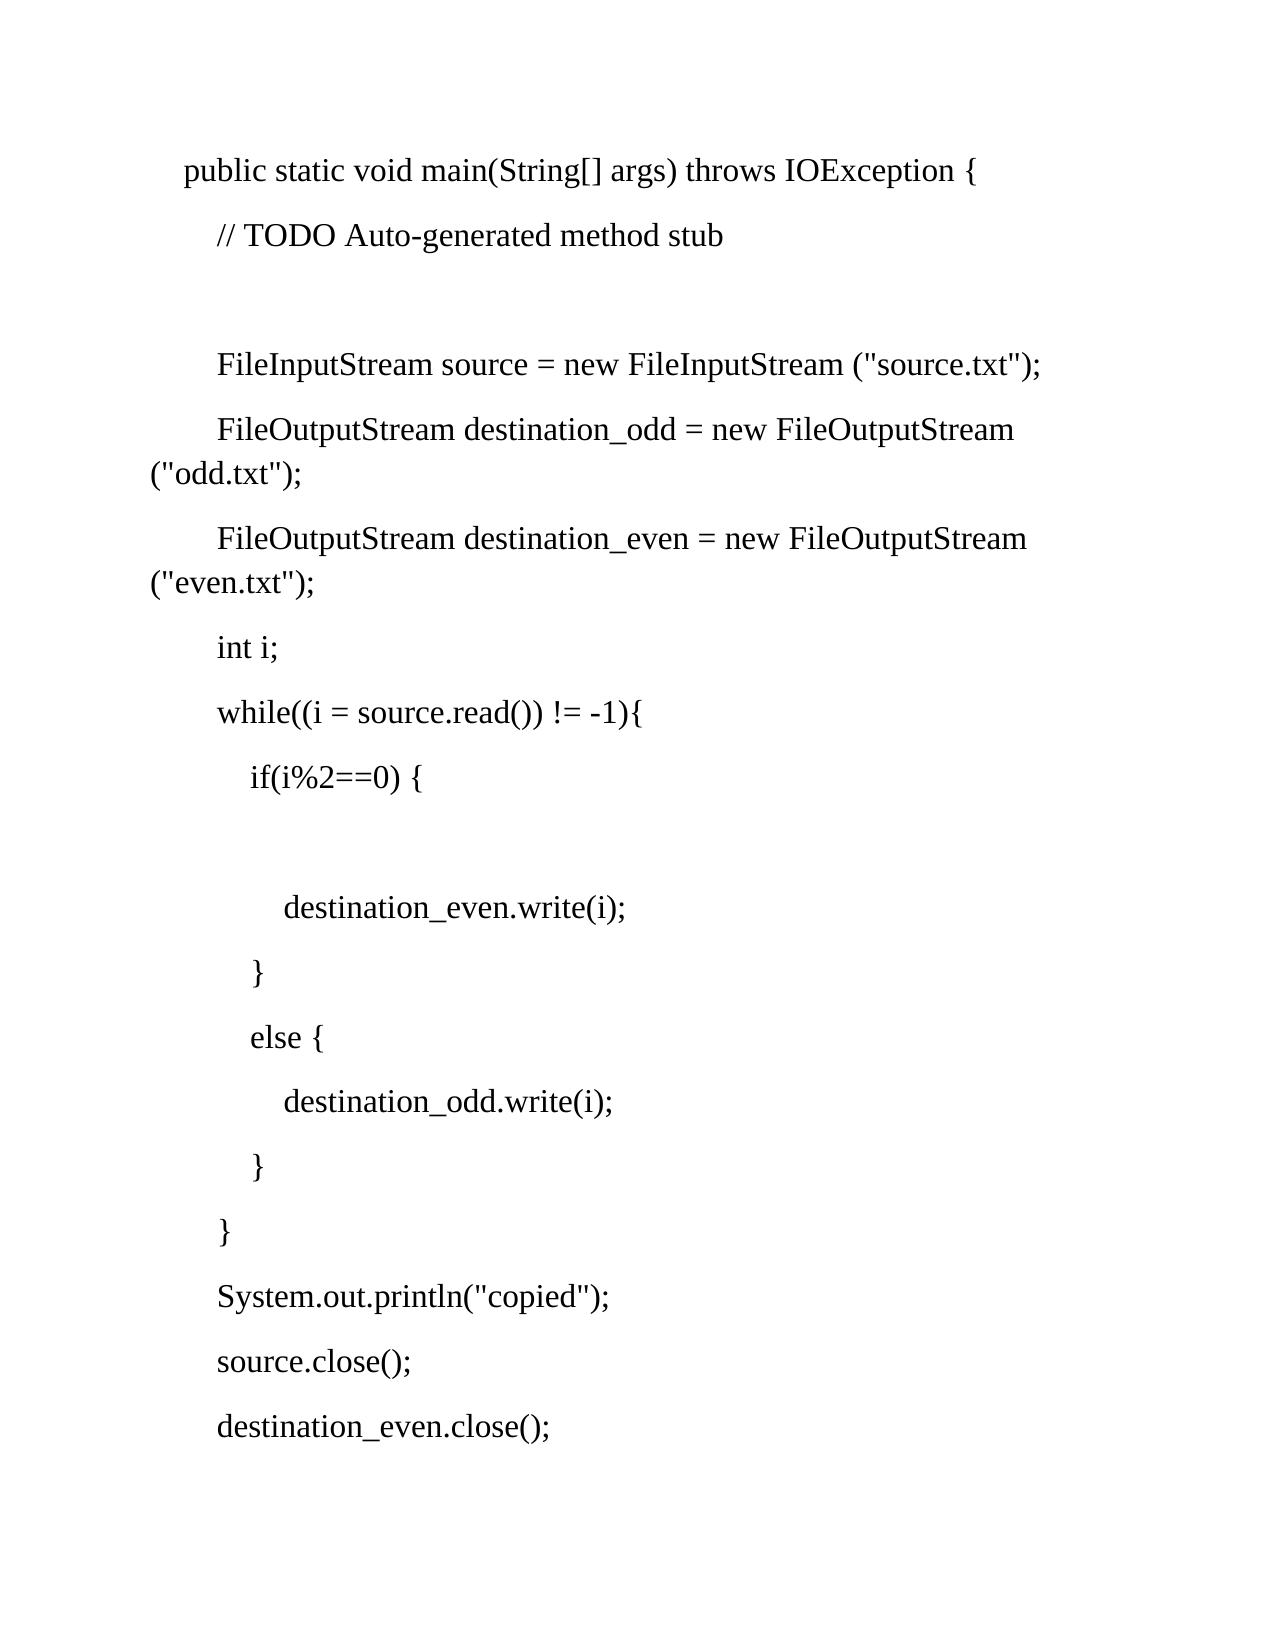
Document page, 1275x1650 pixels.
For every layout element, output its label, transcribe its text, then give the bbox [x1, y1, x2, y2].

text destination_even.write(i); [150, 887, 1125, 925]
text FileOutputStream destination_odd = new FileOutputStream ("odd.txt"); [150, 409, 1125, 492]
text // TODO Auto-generated method stub [150, 215, 1125, 253]
text destination_even.close(); [150, 1406, 1125, 1444]
text if(i%2==0) { [150, 757, 1125, 796]
text } [150, 952, 1125, 990]
text } [150, 1147, 1125, 1185]
text else { [150, 1017, 1125, 1055]
text while((i = source.read()) != -1){ [150, 692, 1125, 731]
text int i; [150, 627, 1125, 666]
text System.out.println("copied"); [150, 1276, 1125, 1315]
text source.close(); [150, 1341, 1125, 1380]
text FileInputStream source = new FileInputStream ("source.txt"); [150, 345, 1125, 383]
text } [150, 1212, 1125, 1250]
text public static void main(String[] args) throws IOException { [150, 150, 1125, 188]
text FileOutputStream destination_even = new FileOutputStream ("even.txt"); [150, 518, 1125, 601]
text destination_odd.write(i); [150, 1082, 1125, 1120]
